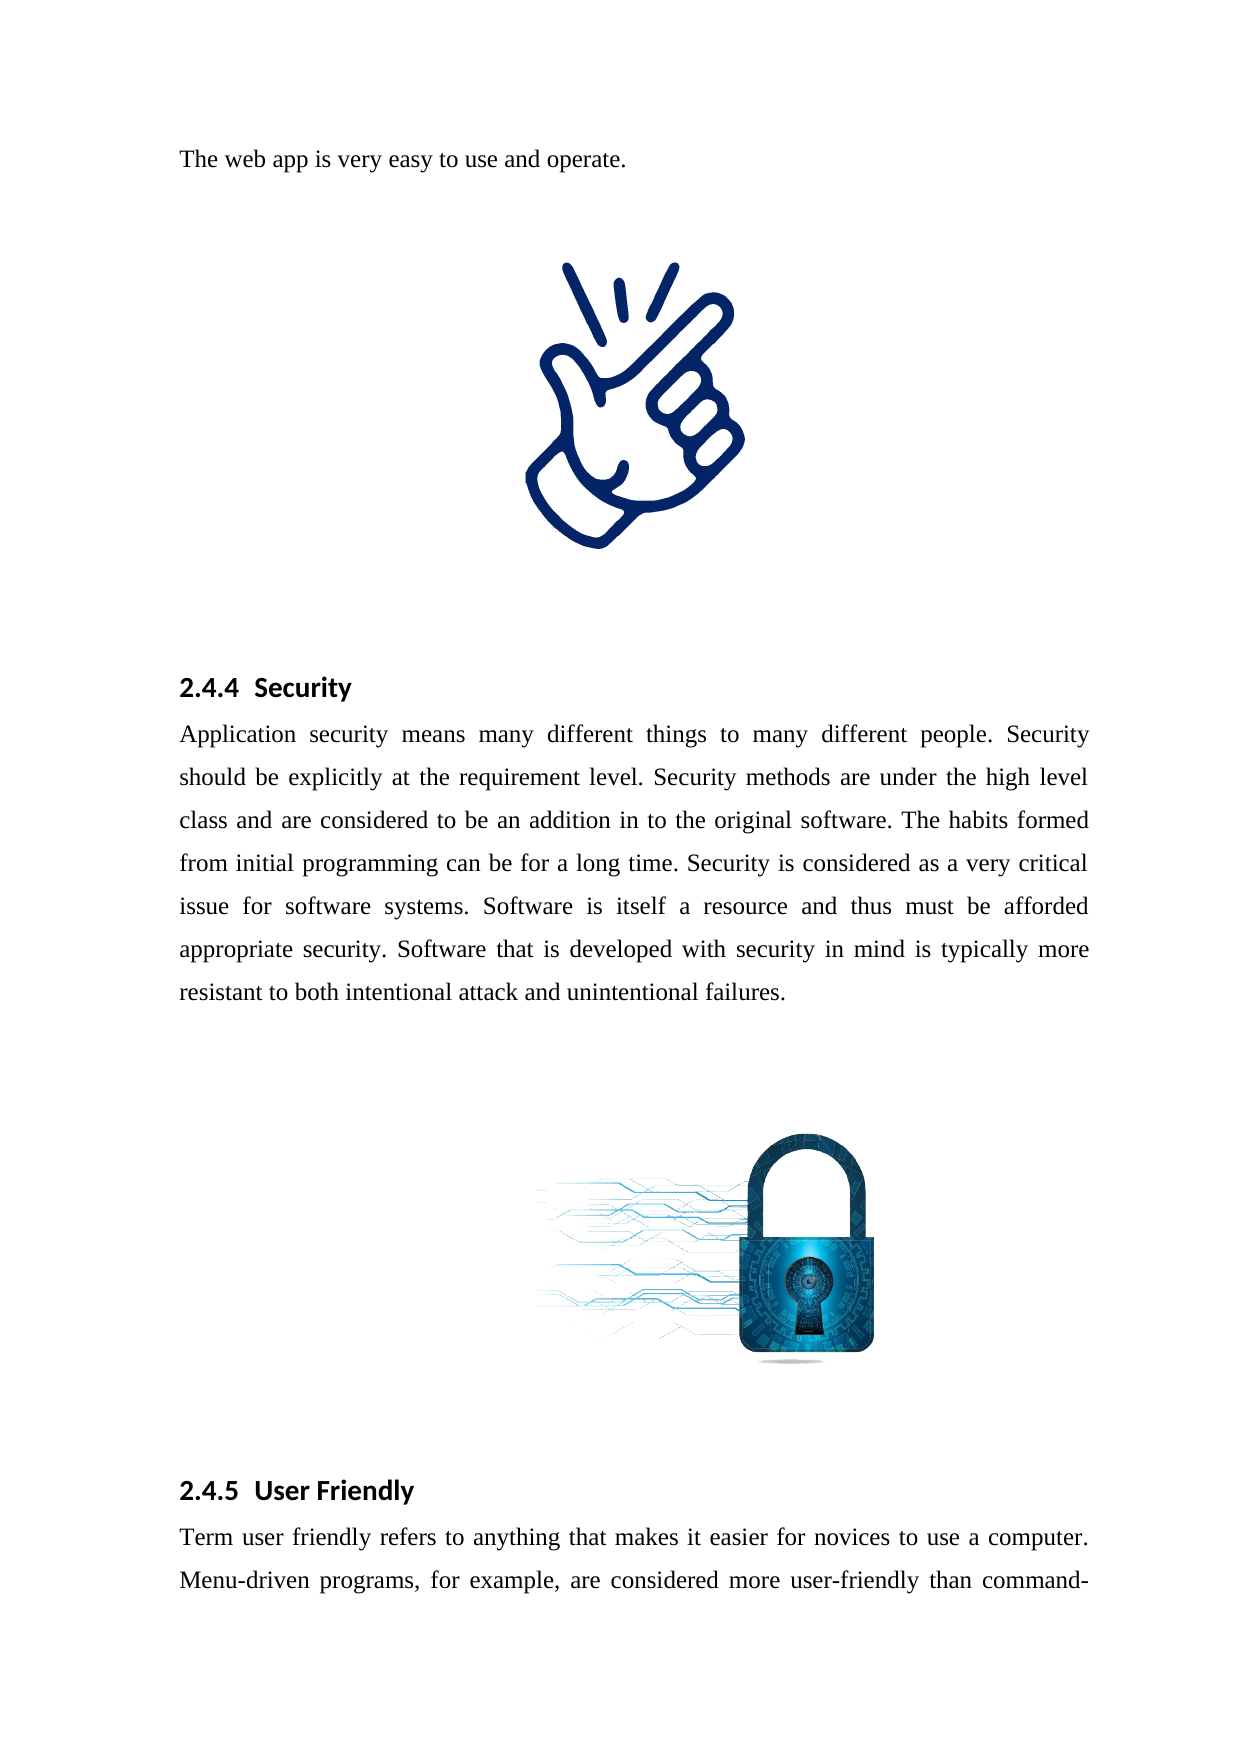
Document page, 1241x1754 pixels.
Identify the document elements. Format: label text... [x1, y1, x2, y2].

picture [493, 261, 776, 550]
subtitle Security [179, 669, 1205, 705]
picture [416, 1106, 968, 1421]
subtitle User Friendly [179, 1472, 1205, 1508]
text Application security means many different things to many different people. Security should be explicitly at the requirement level. Security methods are under the high level class and are considered to be an addition in to the original software. The habits formed from initial programming can be for a long time. Security is considered as a very critical issue for software systems. Software is itself a resource and thus must be afforded appropriate security. Software that is developed with security in mind is typically more resistant to both intentional attack and unintentional failures. [179, 719, 1090, 1006]
